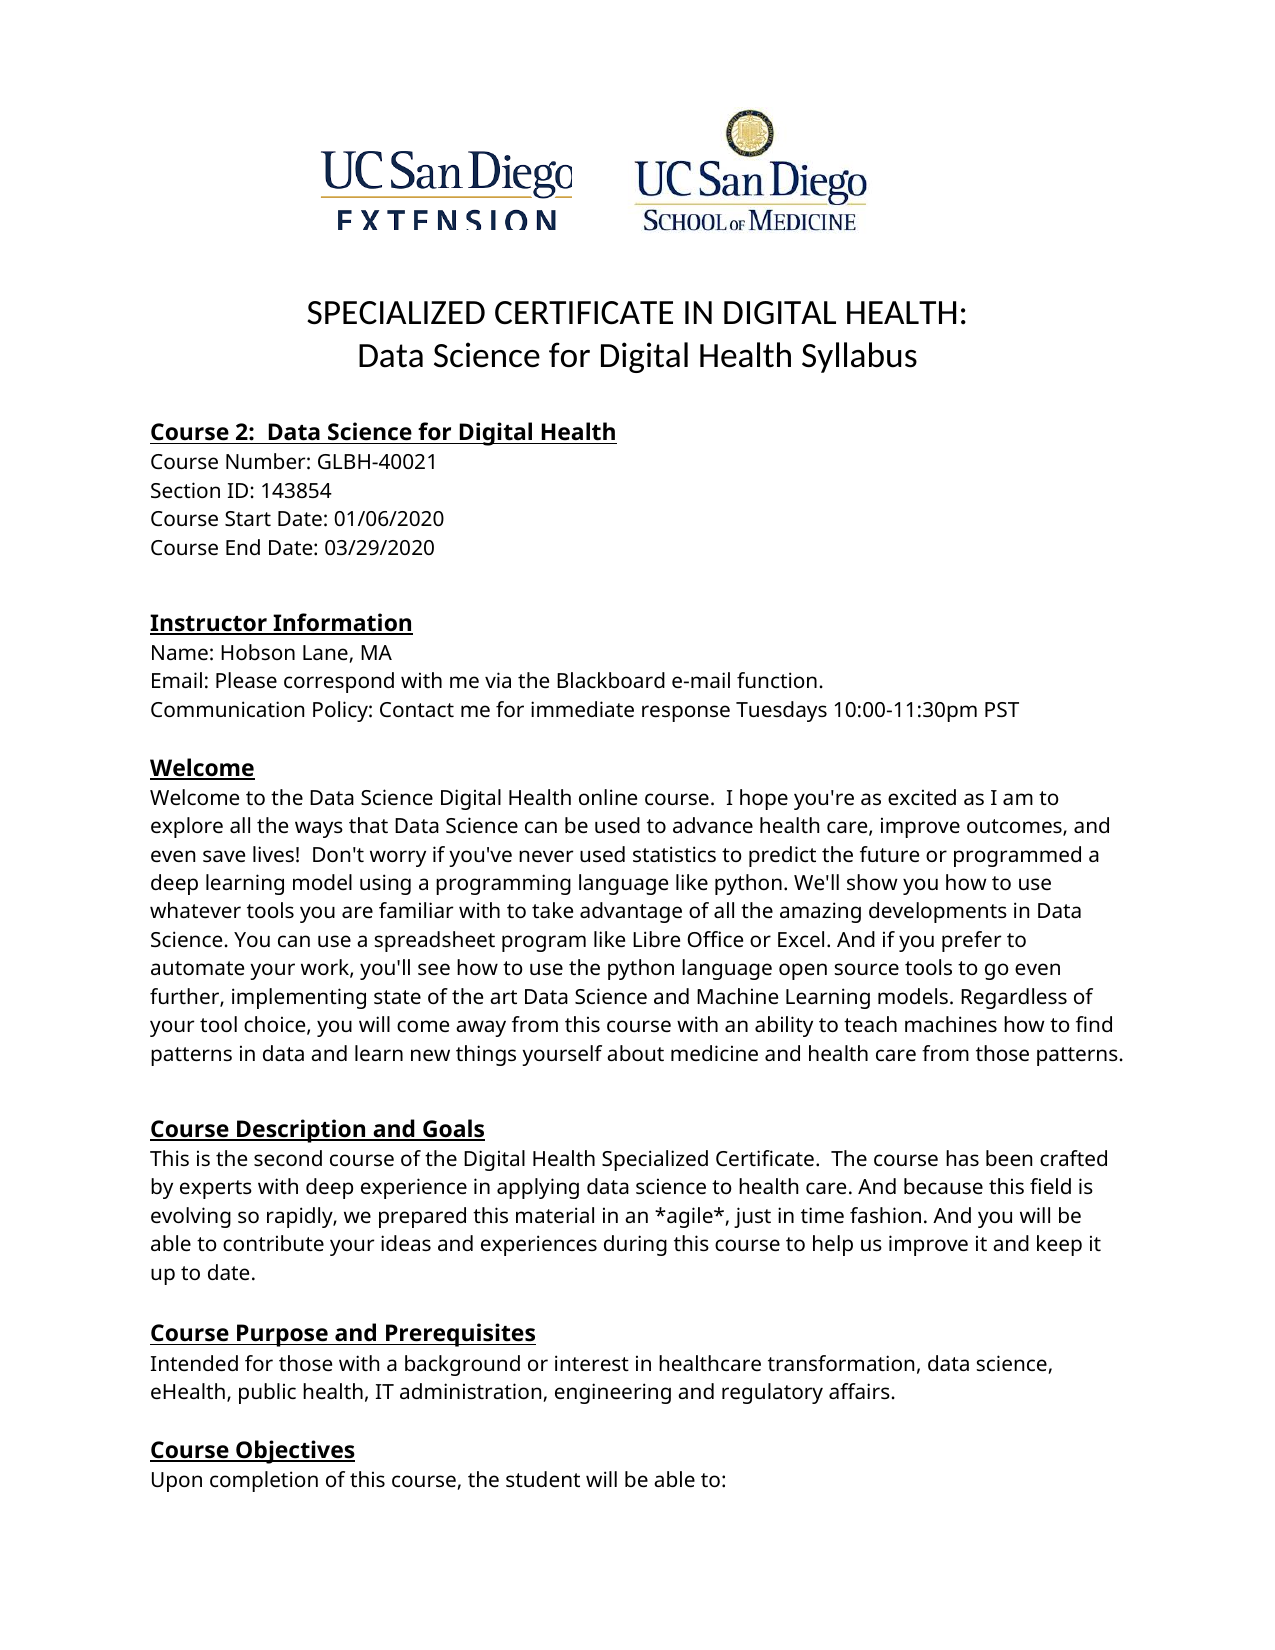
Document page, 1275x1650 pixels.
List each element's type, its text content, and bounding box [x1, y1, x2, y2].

text Upon completion of this course, the student will be able to: [150, 1465, 1125, 1494]
text Email: Please correspond with me via the Blackboard e-mail function. [150, 666, 1125, 695]
text Course End Date: 03/29/2020 [150, 533, 1125, 561]
text Course Objectives [150, 1434, 1125, 1465]
text Course Purpose and Prerequisites [150, 1317, 1125, 1349]
text Welcome to the Data Science Digital Health online course. I hope you're as excited as I am to explore all the ways that Data Science can be used to advance health care, improve outcomes, and even save lives! Don't worry if you've never used statistics to predict the future or programmed a deep learning model using a programming language like python. We'll show you how to use whatever tools you are familiar with to take advantage of all the amazing developments in Data Science. You can use a spreadsheet program like Libre Office or Excel. And if you prefer to automate your work, you'll see how to use the python language open source tools to go even further, implementing state of the art Data Science and Machine Learning models. Regardless of your tool choice, you will come away from this course with an ability to teach machines how to find patterns in data and learn new things yourself about medicine and health care from those patterns. [150, 783, 1125, 1067]
text Course Description and Goals [150, 1113, 1125, 1144]
text Communication Policy: Contact me for immediate response Tuesdays 10:00-11:30pm PST [150, 695, 1125, 723]
text Welcome [150, 752, 1125, 783]
picture [614, 107, 887, 234]
text Intended for those with a background or interest in healthcare transformation, data science, eHealth, public health, IT administration, engineering and regulatory affairs. [150, 1349, 1125, 1406]
text This is the second course of the Digital Health Specialized Certificate. The course has been crafted by experts with deep experience in applying data science to health care. And because this field is evolving so rapidly, we prepared this material in an *agile*, just in time fashion. And you will be able to contribute your ideas and experiences during this course to help us improve it and keep it up to date. [150, 1144, 1125, 1286]
text Instructor Information [150, 607, 1125, 638]
text Section ID: 143854 [150, 476, 1125, 504]
text SPECIALIZED CERTIFICATE IN DIGITAL HEALTH: [150, 290, 1125, 333]
text Course Start Date: 01/06/2020 [150, 504, 1125, 533]
text Data Science for Digital Health Syllabus [150, 333, 1125, 377]
text Course 2: Data Science for Digital Health [150, 416, 1125, 447]
text Name: Hobson Lane, MA [150, 638, 1125, 666]
text Course Number: GLBH-40021 [150, 447, 1125, 476]
picture [320, 150, 572, 230]
